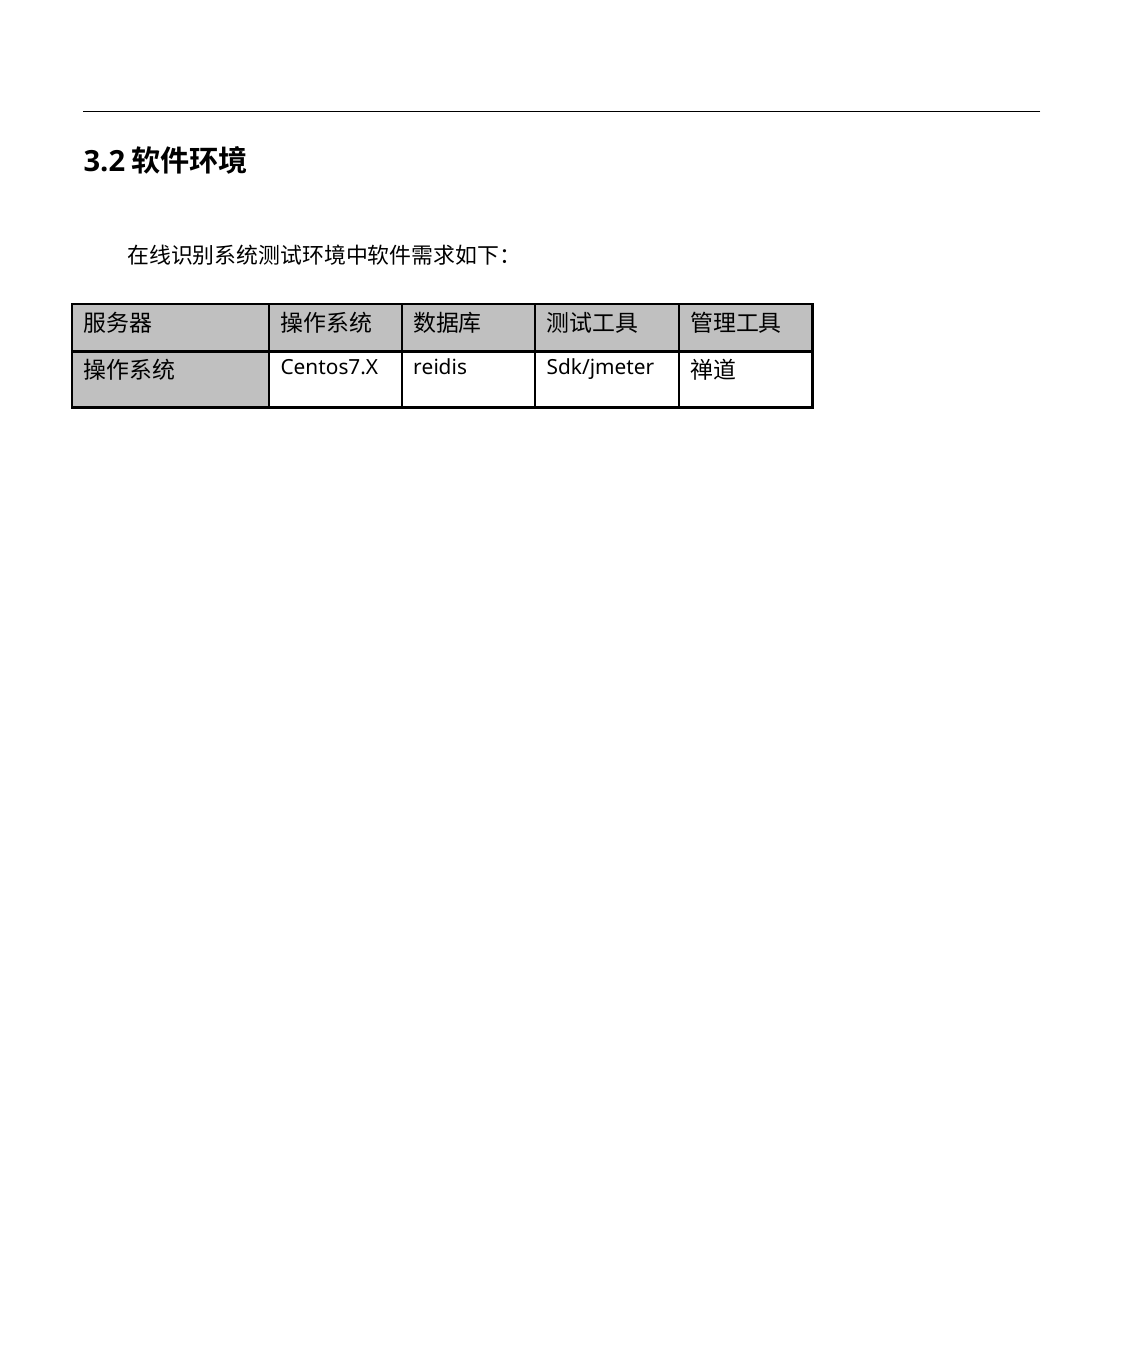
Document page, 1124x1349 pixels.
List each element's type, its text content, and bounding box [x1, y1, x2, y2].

text 在线识别系统测试环境中软件需求如下： [83, 238, 1040, 271]
table_cell Sdk/jmeter [536, 353, 678, 406]
table_cell reidis [403, 353, 534, 406]
table_header 数据库 [403, 305, 534, 350]
table_header 服务器 [73, 305, 268, 350]
table_cell Centos7.X [270, 353, 401, 406]
table_cell 操作系统 [73, 353, 268, 406]
subtitle 3.2软件环境 [83, 138, 1040, 180]
table_header 管理工具 [680, 305, 811, 350]
table_header 操作系统 [270, 305, 401, 350]
table_header 测试工具 [536, 305, 678, 350]
table_cell 禅道 [680, 353, 811, 406]
